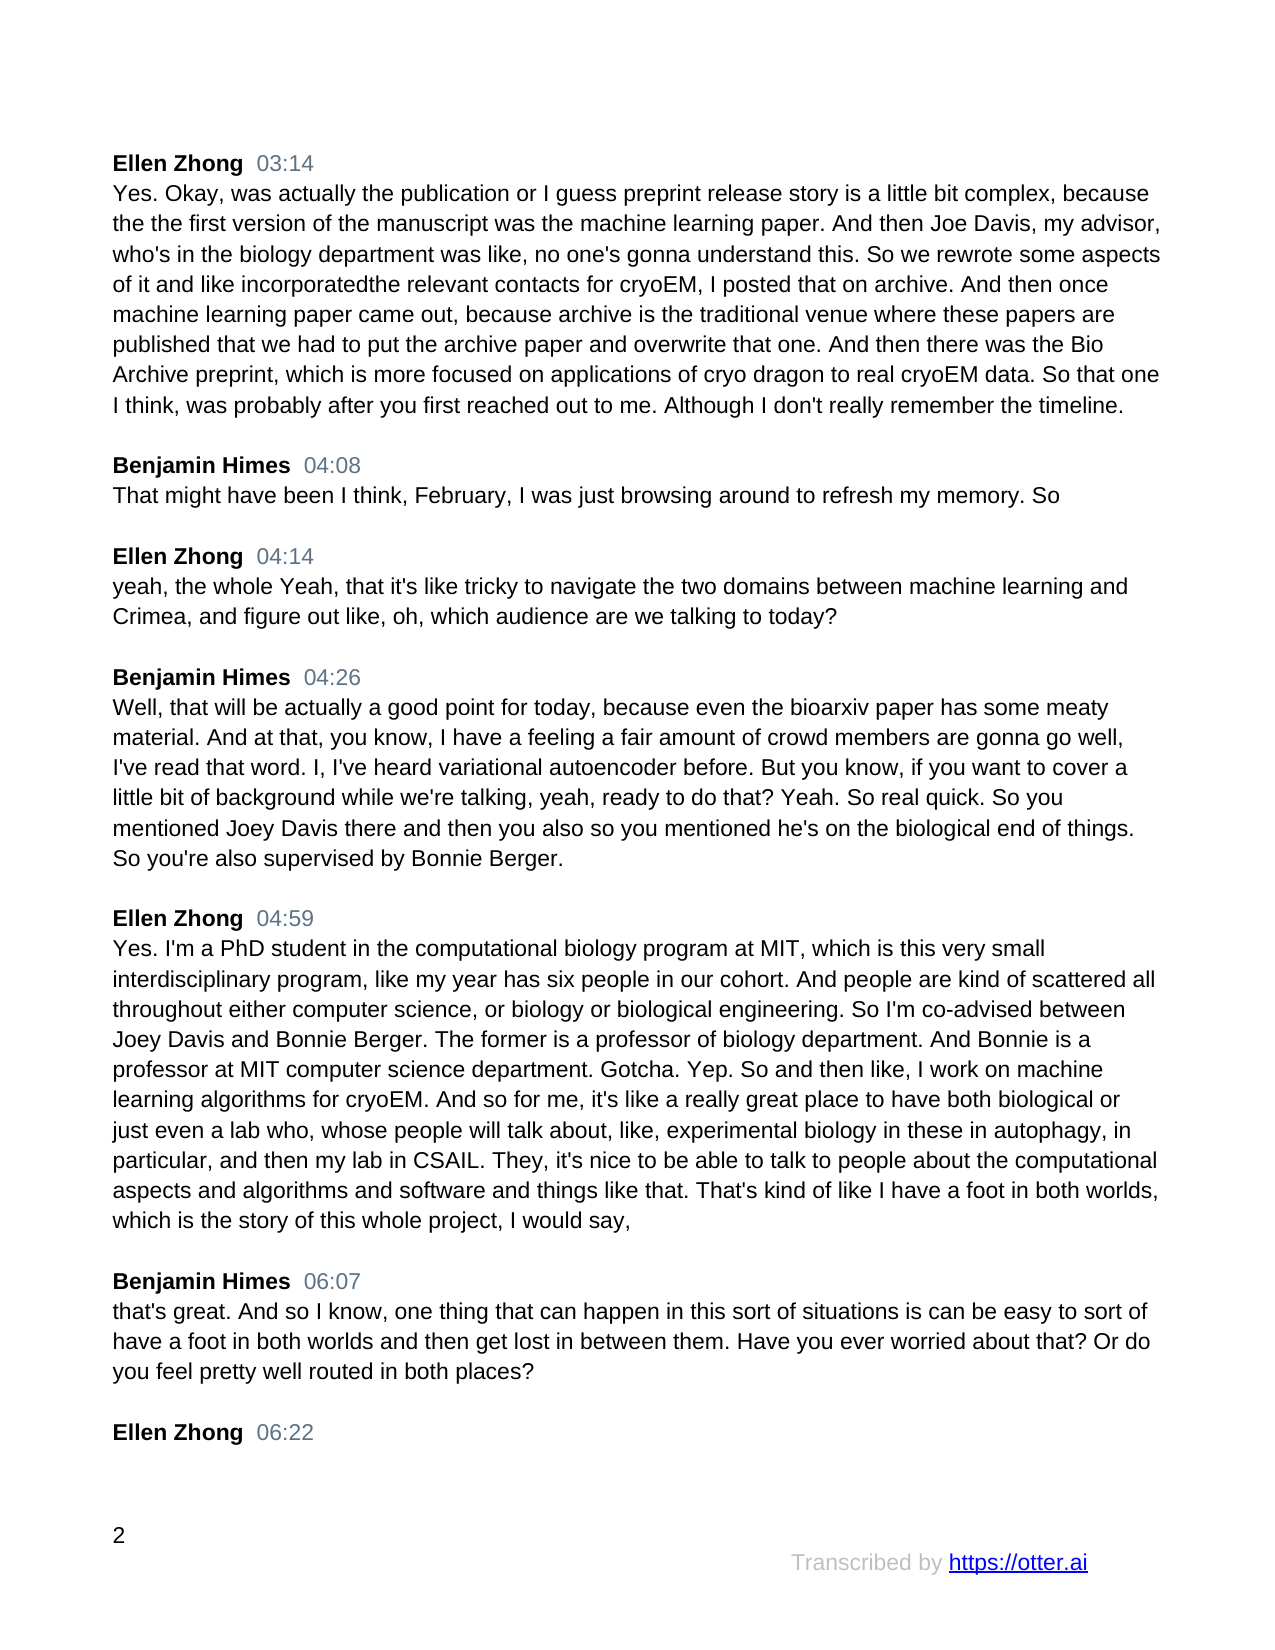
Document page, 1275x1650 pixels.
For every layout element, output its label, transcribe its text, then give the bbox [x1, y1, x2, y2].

text Benjamin Himes 04:08 [112, 452, 1162, 478]
text Yes. Okay, was actually the publication or I guess preprint release story is a little bit complex, because the the first version of the manuscript was the machine learning paper. And then Joe Davis, my advisor, who's in the biology department was like, no one's gonna understand this. So we rewrote some aspects of it and like incorporatedthe relevant contacts for cryoEM, I posted that on archive. And then once machine learning paper came out, because archive is the traditional venue where these papers are published that we had to put the archive paper and overwrite that one. And then there was the Bio Archive preprint, which is more focused on applications of cryo dragon to real cryoEM data. So that one I think, was probably after you first reached out to me. Although I don't really remember the timeline. [112, 180, 1162, 418]
text Benjamin Himes 06:07 [112, 1268, 1162, 1294]
text Ellen Zhong 04:59 [112, 905, 1162, 932]
text Ellen Zhong 04:14 [112, 543, 1162, 569]
text that's great. And so I know, one thing that can happen in this sort of situations is can be easy to sort of have a foot in both worlds and then get lost in between them. Have you ever worried about that? Or do you feel pretty well routed in both places? [112, 1298, 1162, 1385]
text That might have been I think, February, I was just browsing around to refresh my memory. So [112, 482, 1162, 509]
text Well, that will be actually a good point for today, because even the bioarxiv paper has some meaty material. And at that, you know, I have a feeling a fair amount of crowd members are gonna go well, I've read that word. I, I've heard variational autoencoder before. But you know, if you want to cover a little bit of background while we're talking, yeah, ready to do that? Yeah. So real quick. So you mentioned Joey Davis there and then you also so you mentioned he's on the biological end of things. So you're also supervised by Bonnie Berger. [112, 694, 1162, 871]
text yeah, the whole Yeah, that it's like tricky to navigate the two domains between machine learning and Crimea, and figure out like, oh, which audience are we talking to today? [112, 573, 1162, 629]
text Ellen Zhong 06:22 [112, 1419, 1162, 1445]
text Ellen Zhong 03:14 [112, 150, 1162, 176]
text Yes. I'm a PhD student in the computational biology program at MIT, which is this very small interdisciplinary program, like my year has six people in our cohort. And people are kind of scattered all throughout either computer science, or biology or biological engineering. So I'm co-advised between Joey Davis and Bonnie Berger. The former is a professor of biology department. And Bonnie is a professor at MIT computer science department. Gotcha. Yep. So and then like, I work on machine learning algorithms for cryoEM. And so for me, it's like a really great place to have both biological or just even a lab who, whose people will talk about, like, experimental biology in these in autophagy, in particular, and then my lab in CSAIL. They, it's nice to be able to talk to people about the computational aspects and algorithms and software and things like that. That's kind of like I have a foot in both worlds, which is the story of this whole project, I would say, [112, 935, 1162, 1234]
text Benjamin Himes 04:26 [112, 663, 1162, 690]
